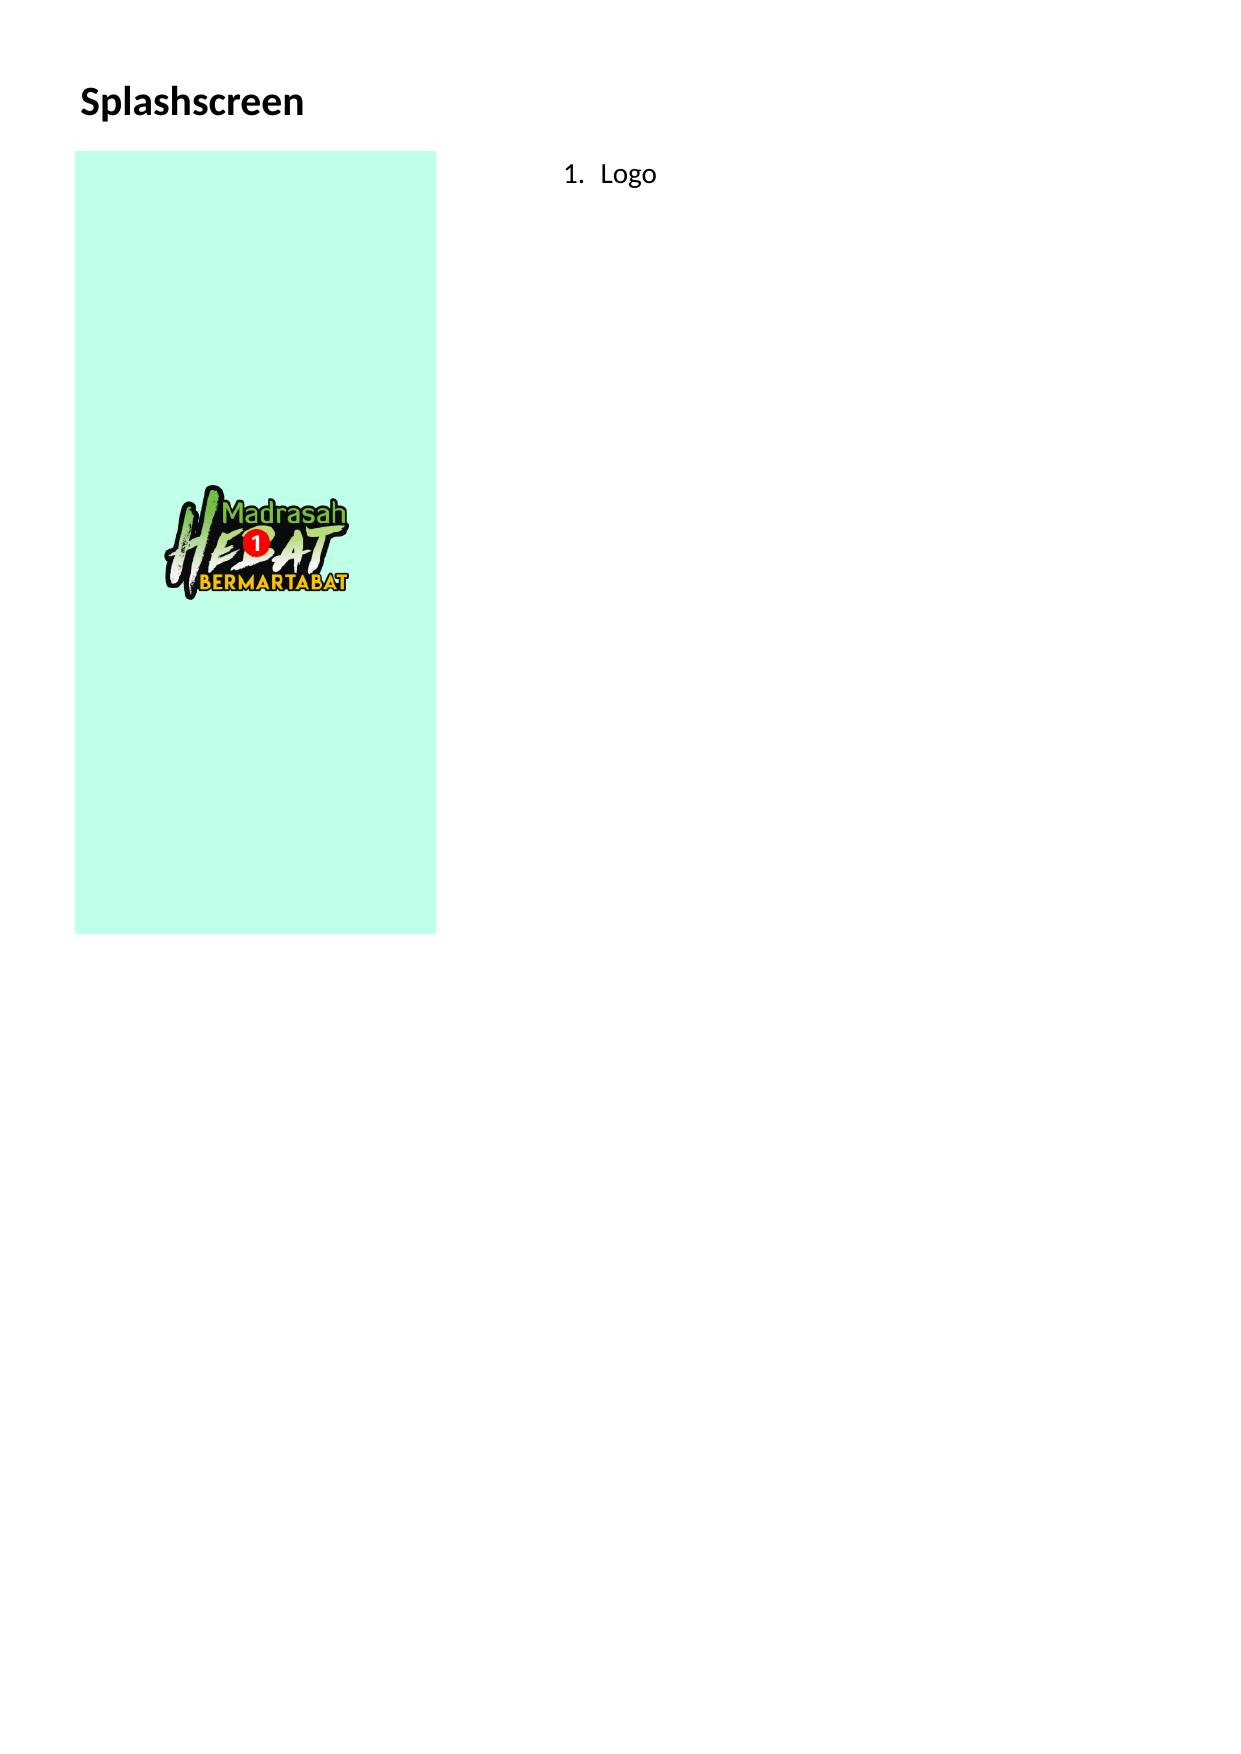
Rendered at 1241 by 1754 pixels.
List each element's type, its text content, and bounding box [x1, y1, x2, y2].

picture [75, 151, 437, 934]
text Splashscreen [75, 75, 1165, 126]
